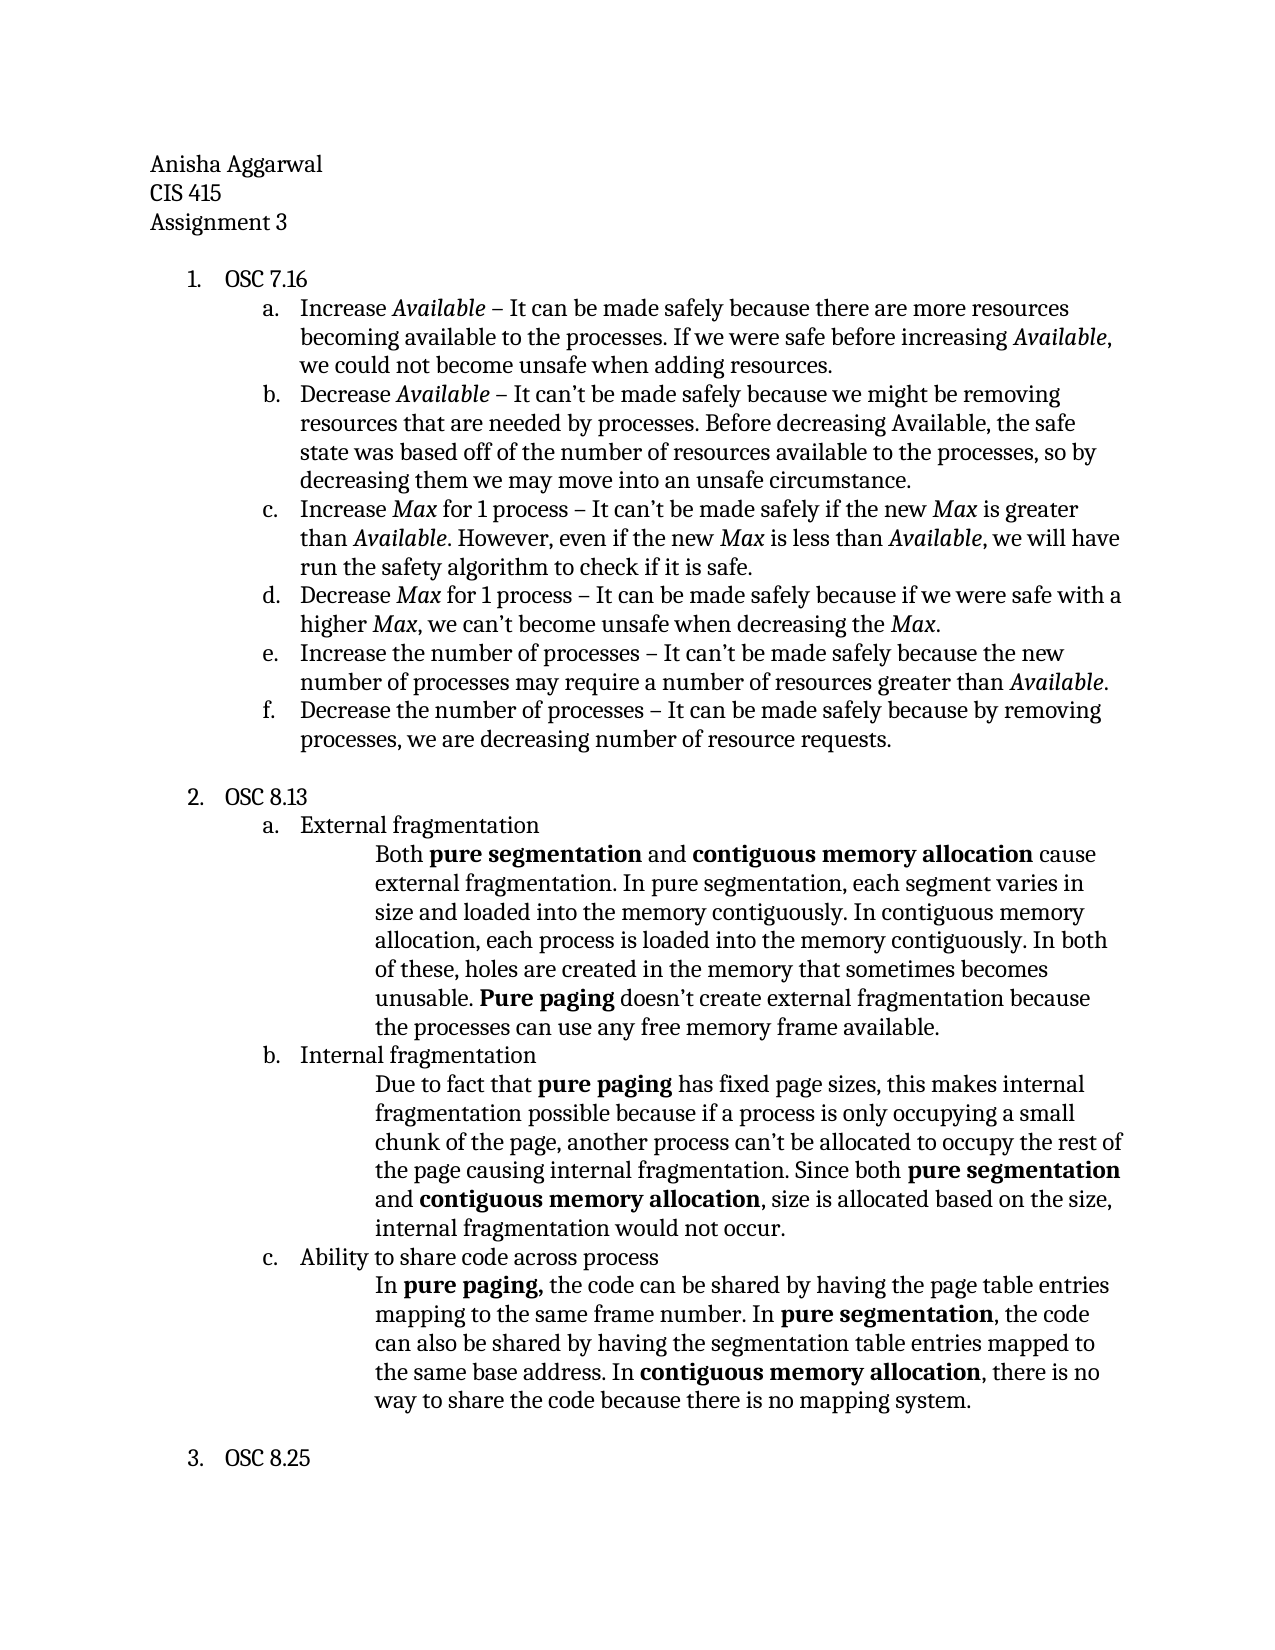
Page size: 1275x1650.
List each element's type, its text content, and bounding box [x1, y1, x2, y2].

list OSC 7.16 [187, 265, 1125, 294]
list Increase the number of processes – It can’t be made safely because the new number of processes may require a number of resources greater than Available. [262, 639, 1125, 696]
list Decrease Available – It can’t be made safely because we might be removing resources that are needed by processes. Before decreasing Available, the safe state was based off of the number of resources available to the processes, so by decreasing them we may move into an unsafe circumstance. [262, 380, 1125, 495]
list External fragmentation [262, 811, 1125, 840]
list Ability to share code across process [262, 1242, 1125, 1271]
list Both pure segmentation and contiguous memory allocation cause external fragmentation. In pure segmentation, each segment varies in size and loaded into the memory contiguously. In contiguous memory allocation, each process is loaded into the memory contiguously. In both of these, holes are created in the memory that sometimes becomes unusable. Pure paging doesn’t create external fragmentation because the processes can use any free memory frame available. [375, 840, 1125, 1041]
text Due to fact that pure paging has fixed page sizes, this makes internal fragmentation possible because if a process is only occupying a small chunk of the page, another process can’t be allocated to occupy the rest of the page causing internal fragmentation. Since both pure segmentation and contiguous memory allocation, size is allocated based on the size, internal fragmentation would not occur. [375, 1070, 1125, 1242]
list OSC 8.25 [187, 1444, 1125, 1472]
list Decrease the number of processes – It can be made safely because by removing processes, we are decreasing number of resource requests. [262, 696, 1125, 754]
text Assignment 3 [150, 207, 1125, 236]
text CIS 415 [150, 179, 1125, 207]
list Increase Max for 1 process – It can’t be made safely if the new Max is greater than Available. However, even if the new Max is less than Available, we will have run the safety algorithm to check if it is safe. [262, 495, 1125, 581]
list Decrease Max for 1 process – It can be made safely because if we were safe with a higher Max, we can’t become unsafe when decreasing the Max. [262, 581, 1125, 639]
list Internal fragmentation [262, 1041, 1125, 1070]
list Increase Available – It can be made safely because there are more resources becoming available to the processes. If we were safe before increasing Available, we could not become unsafe when adding resources. [262, 294, 1125, 380]
text Anisha Aggarwal [150, 150, 1125, 179]
list OSC 8.13 [187, 782, 1125, 811]
list In pure paging, the code can be shared by having the page table entries mapping to the same frame number. In pure segmentation, the code can also be shared by having the segmentation table entries mapped to the same base address. In contiguous memory allocation, there is no way to share the code because there is no mapping system. [375, 1271, 1125, 1415]
